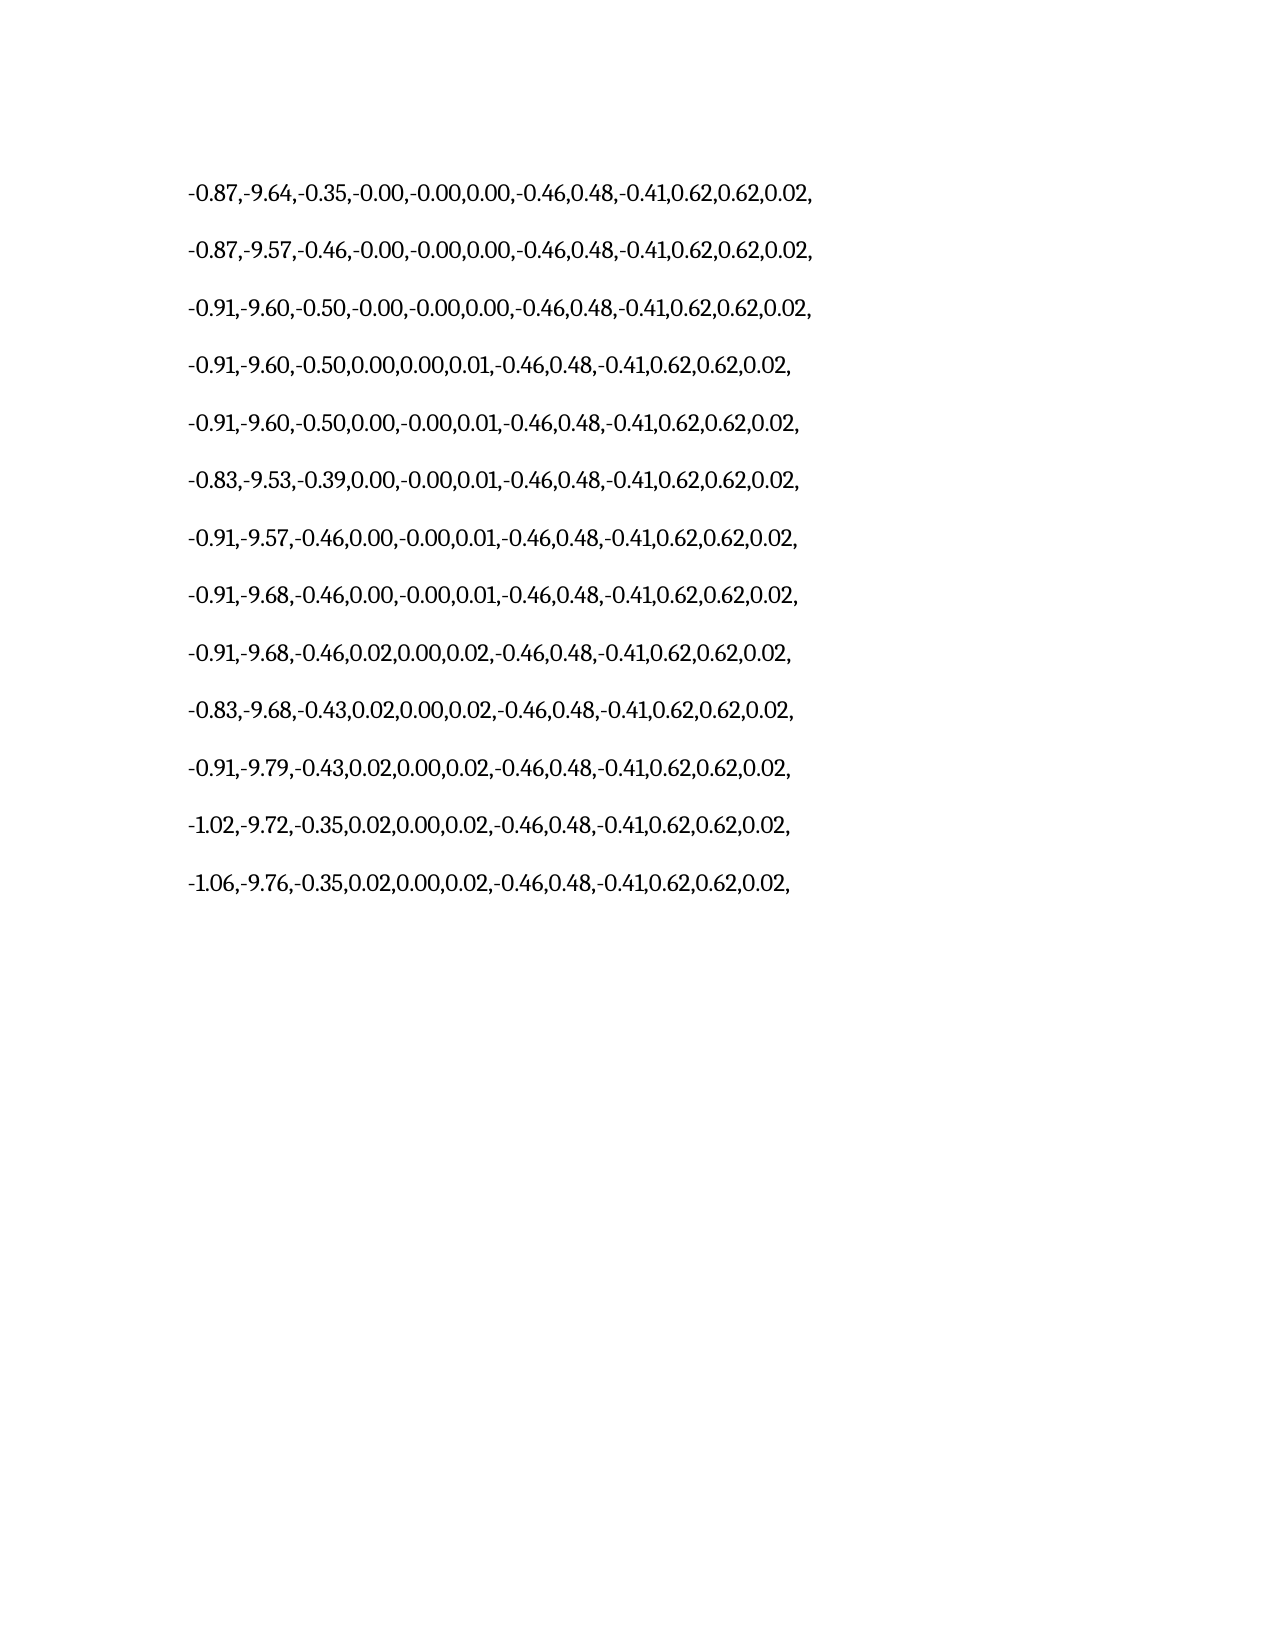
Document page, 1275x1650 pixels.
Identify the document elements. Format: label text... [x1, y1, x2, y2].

text -0.91,-9.68,-0.46,0.02,0.00,0.02,-0.46,0.48,-0.41,0.62,0.62,0.02, [187, 639, 1087, 667]
text -1.06,-9.76,-0.35,0.02,0.00,0.02,-0.46,0.48,-0.41,0.62,0.62,0.02, [187, 869, 1087, 897]
text -0.91,-9.68,-0.46,0.00,-0.00,0.01,-0.46,0.48,-0.41,0.62,0.62,0.02, [187, 581, 1087, 610]
text -0.91,-9.60,-0.50,0.00,0.00,0.01,-0.46,0.48,-0.41,0.62,0.62,0.02, [187, 351, 1087, 380]
text -0.91,-9.57,-0.46,0.00,-0.00,0.01,-0.46,0.48,-0.41,0.62,0.62,0.02, [187, 524, 1087, 552]
text -0.83,-9.53,-0.39,0.00,-0.00,0.01,-0.46,0.48,-0.41,0.62,0.62,0.02, [187, 466, 1087, 495]
text -1.02,-9.72,-0.35,0.02,0.00,0.02,-0.46,0.48,-0.41,0.62,0.62,0.02, [187, 811, 1087, 840]
text -0.91,-9.79,-0.43,0.02,0.00,0.02,-0.46,0.48,-0.41,0.62,0.62,0.02, [187, 754, 1087, 782]
text -0.91,-9.60,-0.50,0.00,-0.00,0.01,-0.46,0.48,-0.41,0.62,0.62,0.02, [187, 409, 1087, 437]
text -0.91,-9.60,-0.50,-0.00,-0.00,0.00,-0.46,0.48,-0.41,0.62,0.62,0.02, [187, 294, 1087, 322]
text -0.87,-9.57,-0.46,-0.00,-0.00,0.00,-0.46,0.48,-0.41,0.62,0.62,0.02, [187, 236, 1087, 265]
text -0.87,-9.64,-0.35,-0.00,-0.00,0.00,-0.46,0.48,-0.41,0.62,0.62,0.02, [187, 179, 1087, 207]
text -0.83,-9.68,-0.43,0.02,0.00,0.02,-0.46,0.48,-0.41,0.62,0.62,0.02, [187, 696, 1087, 725]
